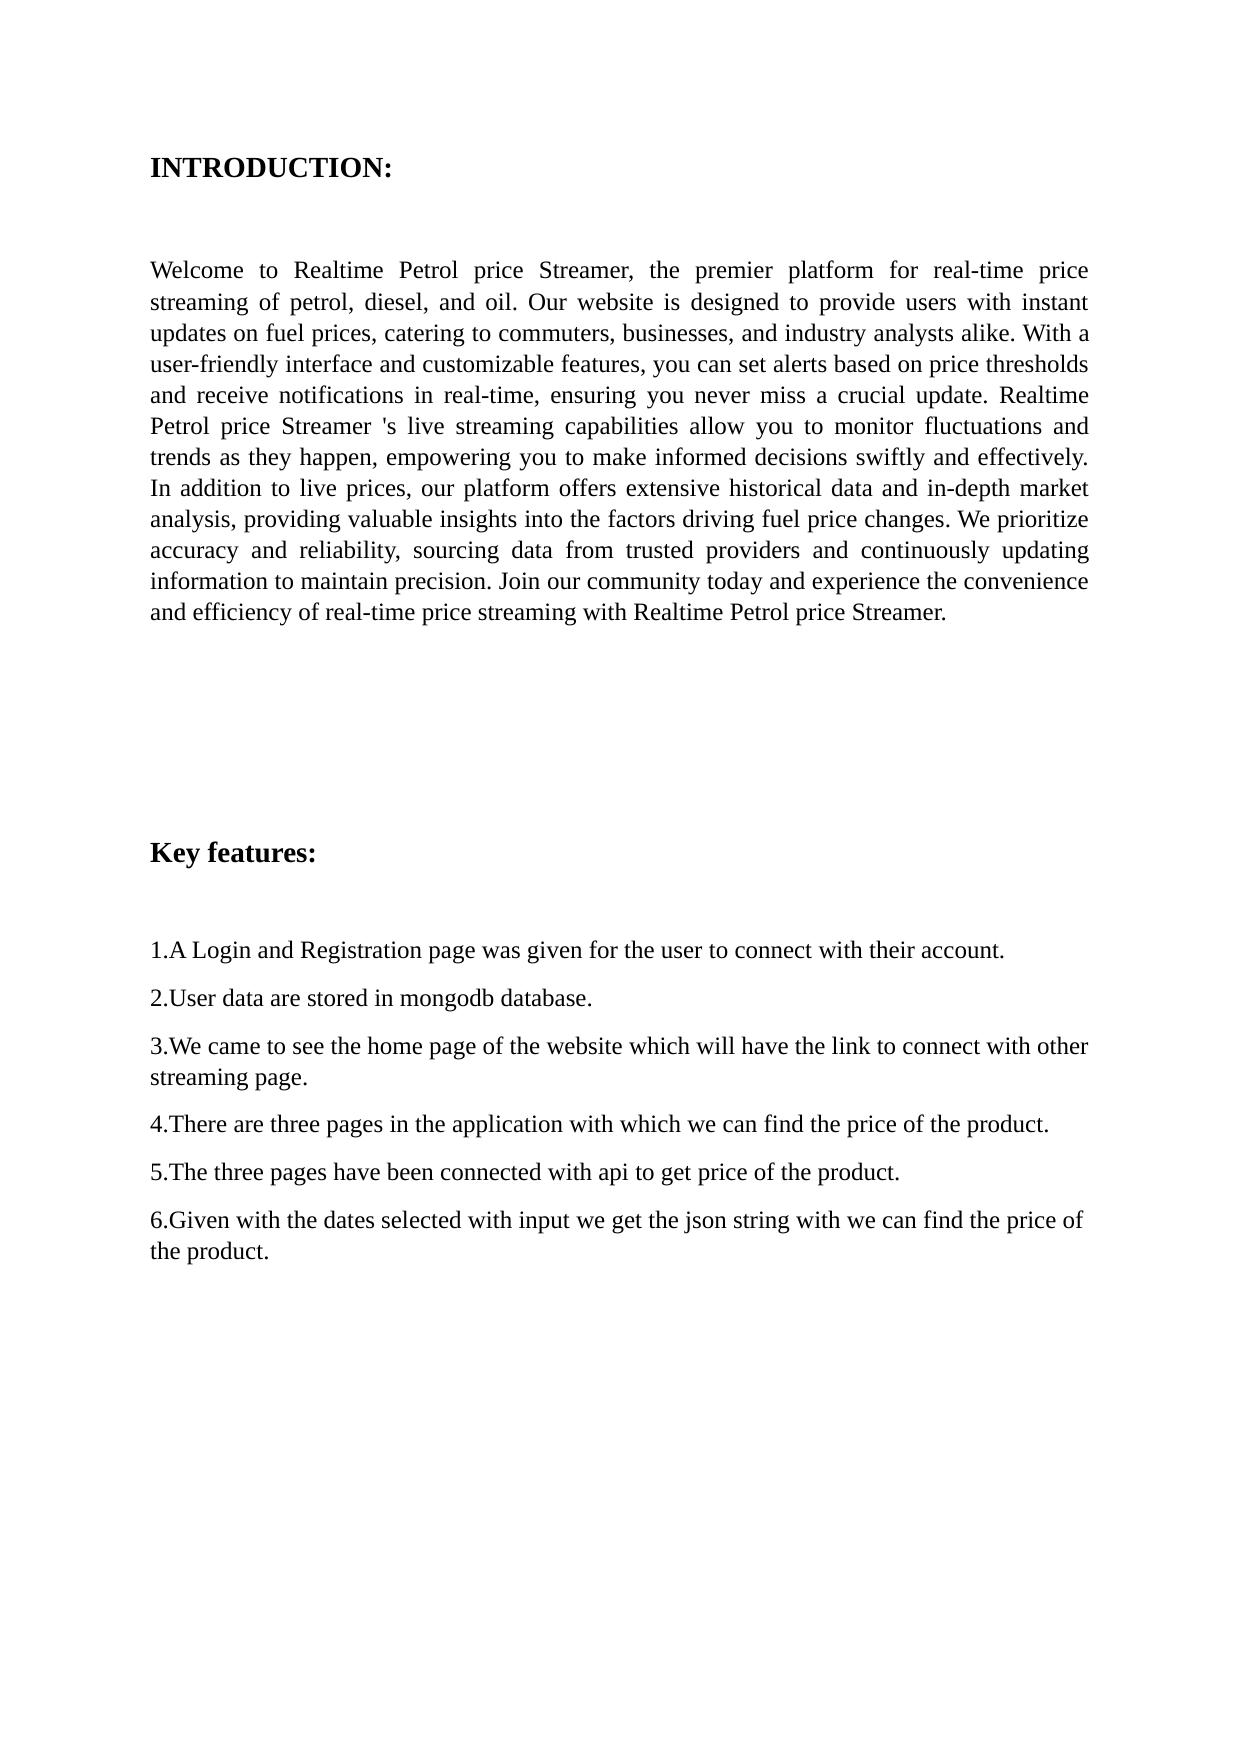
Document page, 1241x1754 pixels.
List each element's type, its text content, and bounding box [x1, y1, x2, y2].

text 6.Given with the dates selected with input we get the json string with we can find the price of the product. [150, 1205, 1090, 1265]
text 5.The three pages have been connected with api to get price of the product. [150, 1157, 1090, 1186]
text 2.User data are stored in mongodb database. [150, 983, 1090, 1012]
text 1.A Login and Registration page was given for the user to connect with their account. [150, 935, 1090, 964]
text Welcome to Realtime Petrol price Streamer, the premier platform for real-time price streaming of petrol, diesel, and oil. Our website is designed to provide users with instant updates on fuel prices, catering to commuters, businesses, and industry analysts alike. With a user-friendly interface and customizable features, you can set alerts based on price thresholds and receive notifications in real-time, ensuring you never miss a crucial update. Realtime Petrol price Streamer 's live streaming capabilities allow you to monitor fluctuations and trends as they happen, empowering you to make informed decisions swiftly and effectively. In addition to live prices, our platform offers extensive historical data and in-depth market analysis, providing valuable insights into the factors driving fuel price changes. We prioritize accuracy and reliability, sourcing data from trusted providers and continuously updating information to maintain precision. Join our community today and experience the convenience and efficiency of real-time price streaming with Realtime Petrol price Streamer. [150, 256, 1090, 626]
text 4.There are three pages in the application with which we can find the price of the product. [150, 1109, 1090, 1138]
text Key features: [150, 836, 1090, 869]
text INTRODUCTION: [150, 150, 1090, 183]
text 3.We came to see the home page of the website which will have the link to connect with other streaming page. [150, 1031, 1090, 1091]
